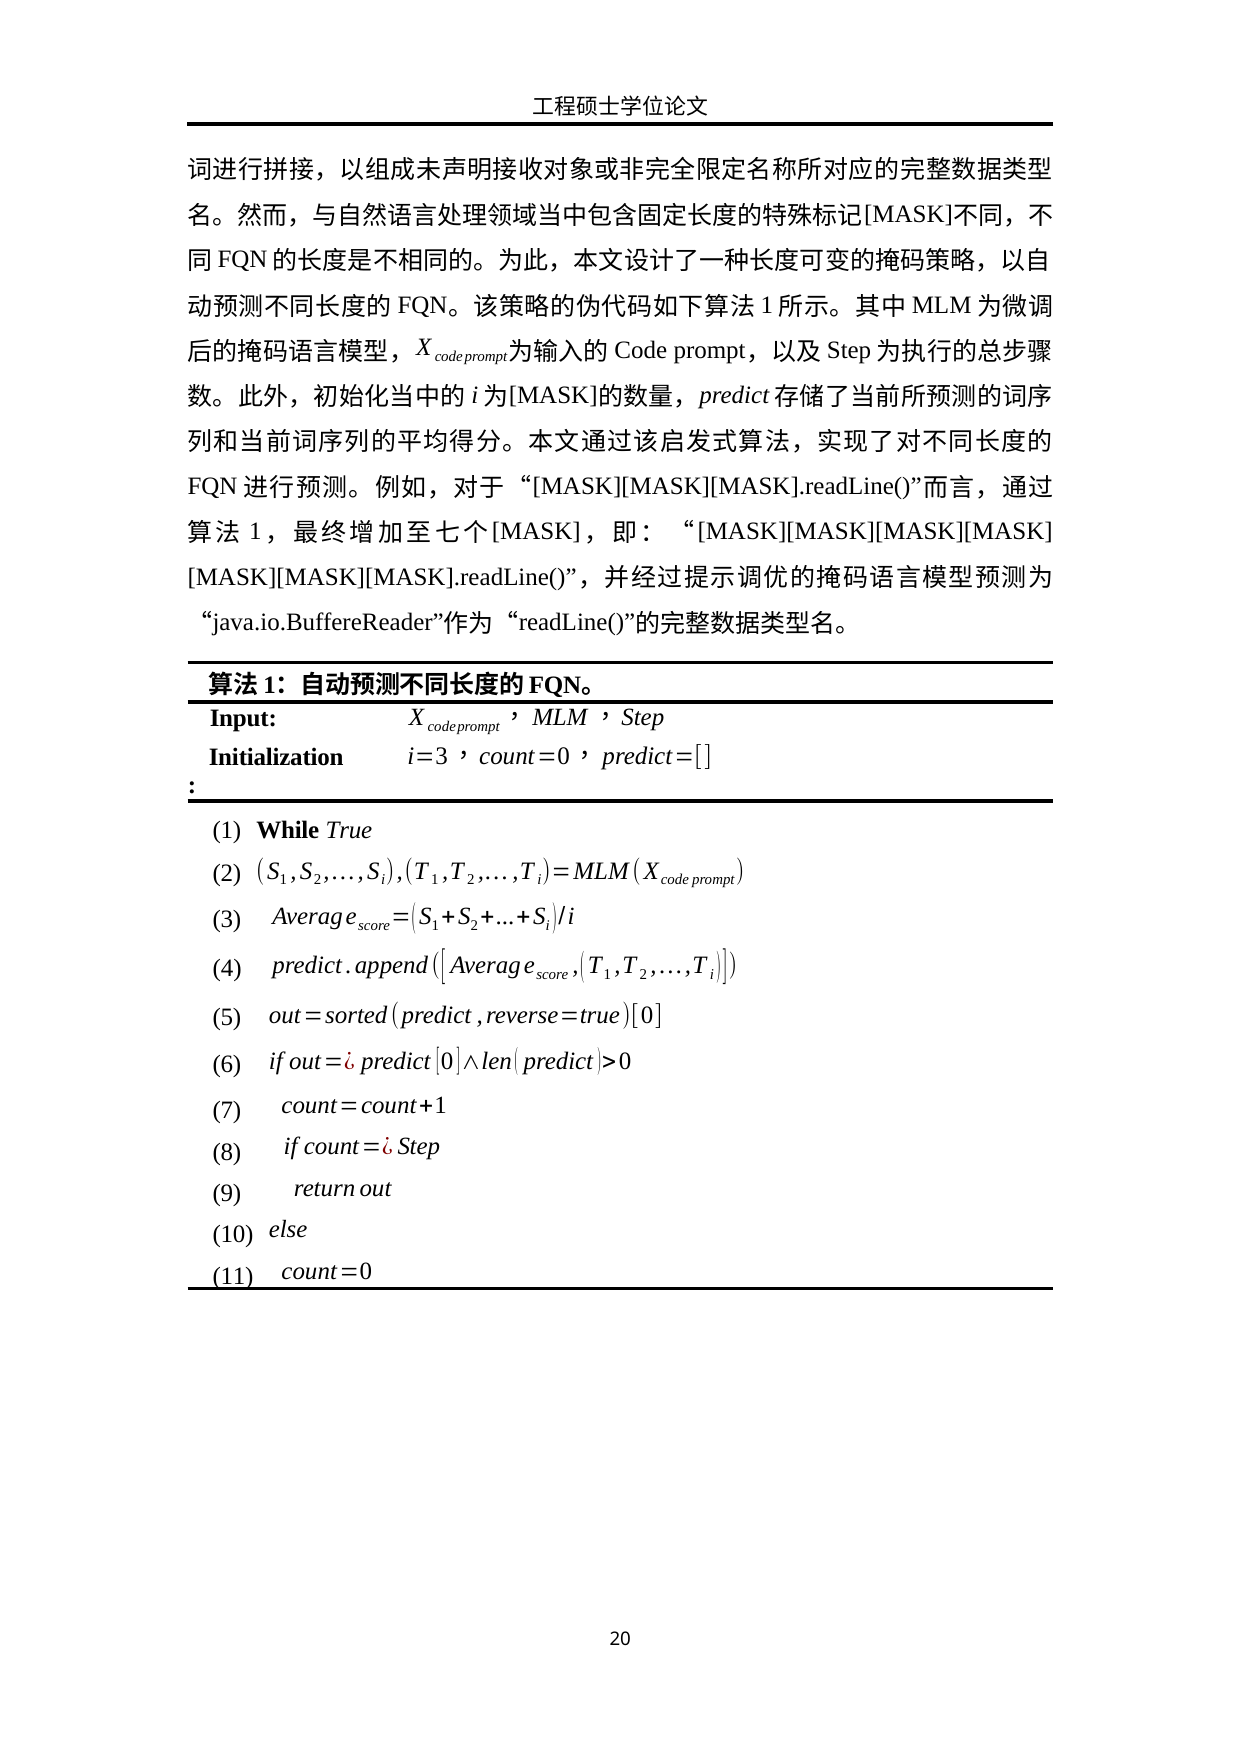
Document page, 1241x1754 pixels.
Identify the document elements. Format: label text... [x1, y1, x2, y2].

table_cell While True [188, 803, 1053, 844]
table_header 算法1：自动预测不同长度的FQN。 [188, 664, 1053, 700]
table_cell [188, 935, 1053, 986]
table_cell [188, 1033, 1053, 1079]
table_cell Input: [188, 704, 357, 742]
table_cell [188, 844, 1053, 888]
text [187, 150, 1053, 639]
table_cell [188, 986, 1053, 1033]
table_cell [188, 1245, 1053, 1287]
table_cell [357, 704, 1053, 742]
table_cell [188, 1121, 1053, 1162]
table_cell [357, 742, 1053, 799]
table_cell [188, 1079, 1053, 1121]
table_cell [188, 1204, 1053, 1245]
table_cell [188, 888, 1053, 935]
table_cell Initialization: [188, 742, 357, 799]
table_cell [188, 1162, 1053, 1204]
